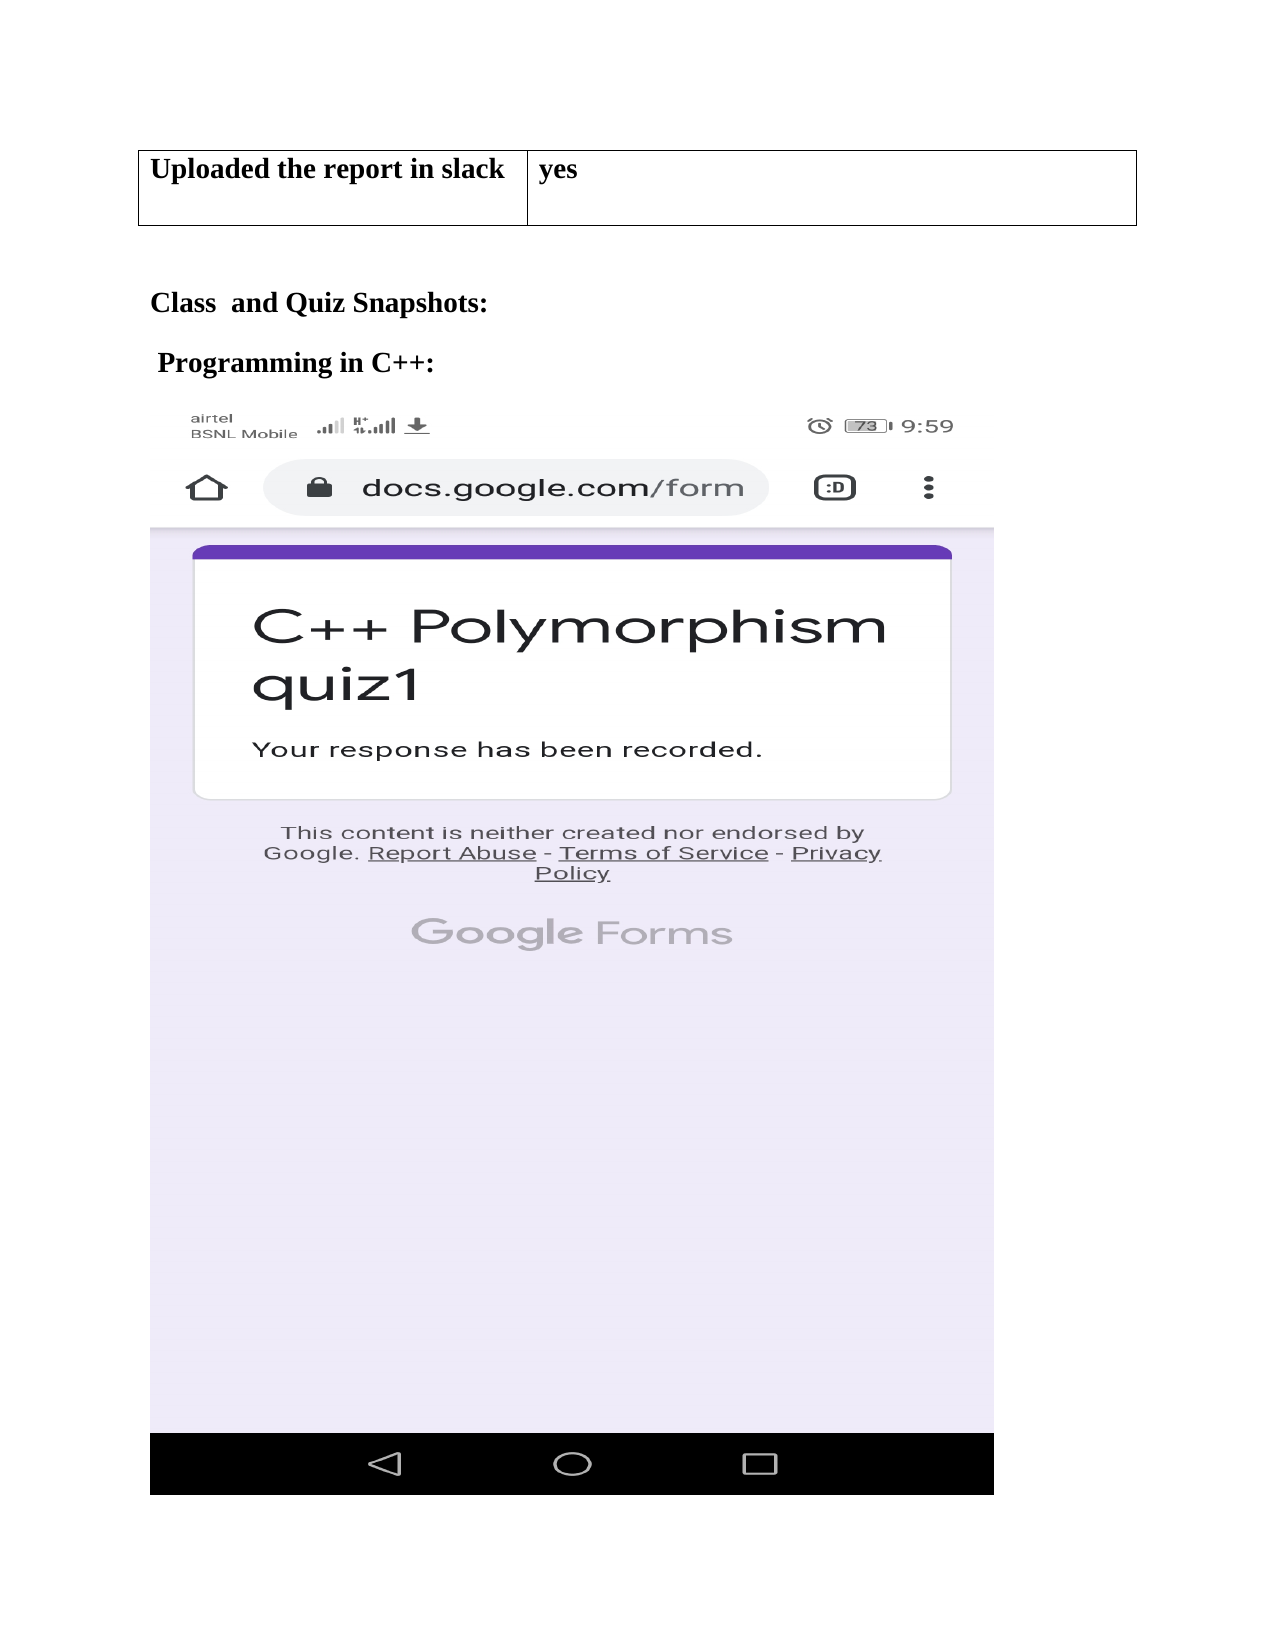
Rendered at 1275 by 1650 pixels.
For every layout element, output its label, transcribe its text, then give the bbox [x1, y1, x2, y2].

table_cell Uploaded the report in slack [139, 151, 527, 225]
table_cell yes [528, 151, 1136, 225]
picture [150, 404, 994, 1495]
text Class and Quiz Snapshots: [150, 285, 1125, 319]
text Programming in C++: [150, 345, 1125, 378]
